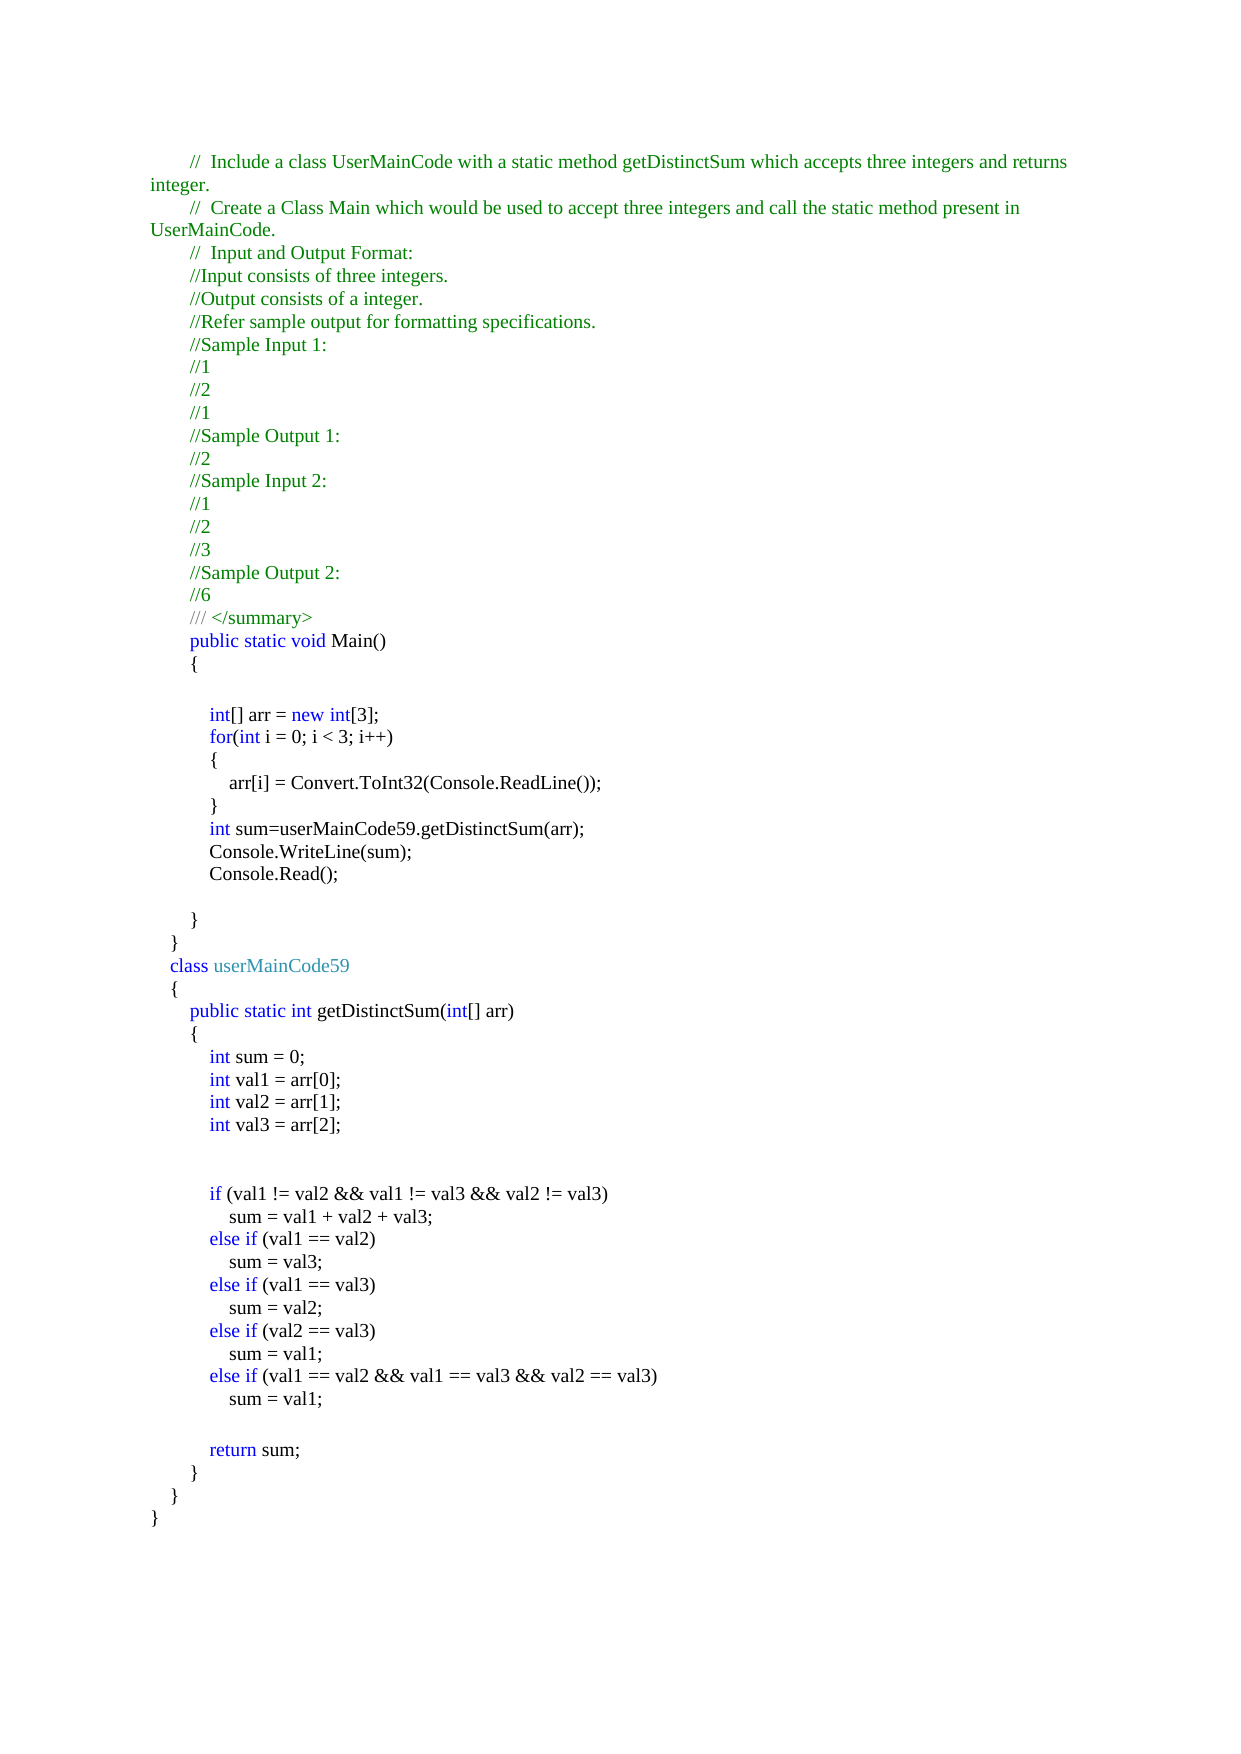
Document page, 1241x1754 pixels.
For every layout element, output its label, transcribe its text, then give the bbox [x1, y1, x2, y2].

text // Include a class UserMainCode with a static method getDistinctSum which accepts three integers and returns integer. [150, 150, 1090, 196]
text // Create a Class Main which would be used to accept three integers and call the static method present in UserMainCode. [150, 196, 1090, 241]
text { [150, 976, 1090, 999]
text sum = val1; [150, 1341, 1090, 1364]
text //6 [150, 583, 1090, 606]
text //Refer sample output for formatting specifications. [150, 310, 1090, 332]
text public static void Main() [150, 629, 1090, 652]
text else if (val1 == val3) [150, 1273, 1090, 1296]
text //Sample Input 2: [150, 469, 1090, 492]
text } [150, 1461, 1090, 1483]
text //3 [150, 538, 1090, 561]
text //Sample Output 2: [150, 561, 1090, 583]
text else if (val2 == val3) [150, 1319, 1090, 1341]
text //Sample Input 1: [150, 332, 1090, 355]
text } [150, 1483, 1090, 1506]
text int[] arr = new int[3]; [150, 703, 1090, 726]
text int val1 = arr[0]; [150, 1068, 1090, 1091]
text //1 [150, 492, 1090, 515]
text if (val1 != val2 && val1 != val3 && val2 != val3) [150, 1182, 1090, 1204]
text return sum; [150, 1438, 1090, 1461]
text int val3 = arr[2]; [150, 1113, 1090, 1136]
text { [150, 748, 1090, 771]
text //2 [150, 378, 1090, 401]
text } [150, 1506, 1090, 1529]
text public static int getDistinctSum(int[] arr) [150, 999, 1090, 1022]
text /// </summary> [150, 606, 1090, 629]
text sum = val1; [150, 1387, 1090, 1410]
text arr[i] = Convert.ToInt32(Console.ReadLine()); [150, 771, 1090, 794]
text //Output consists of a integer. [150, 287, 1090, 310]
text else if (val1 == val2) [150, 1227, 1090, 1250]
text //1 [150, 355, 1090, 378]
text } [150, 794, 1090, 817]
text sum = val3; [150, 1250, 1090, 1273]
text else if (val1 == val2 && val1 == val3 && val2 == val3) [150, 1364, 1090, 1387]
text Console.Read(); [150, 862, 1090, 885]
text //Sample Output 1: [150, 424, 1090, 447]
text sum = val1 + val2 + val3; [150, 1204, 1090, 1227]
text { [150, 652, 1090, 675]
text int sum = 0; [150, 1045, 1090, 1068]
text //1 [150, 401, 1090, 424]
text class userMainCode59 [150, 954, 1090, 976]
text // Input and Output Format: [150, 241, 1090, 264]
text int sum=userMainCode59.getDistinctSum(arr); [150, 817, 1090, 839]
text } [150, 908, 1090, 931]
text //2 [150, 515, 1090, 538]
text sum = val2; [150, 1296, 1090, 1319]
text for(int i = 0; i < 3; i++) [150, 726, 1090, 748]
text int val2 = arr[1]; [150, 1091, 1090, 1113]
text //Input consists of three integers. [150, 264, 1090, 287]
text //2 [150, 447, 1090, 469]
text { [150, 1022, 1090, 1045]
text Console.WriteLine(sum); [150, 839, 1090, 862]
text } [150, 931, 1090, 954]
